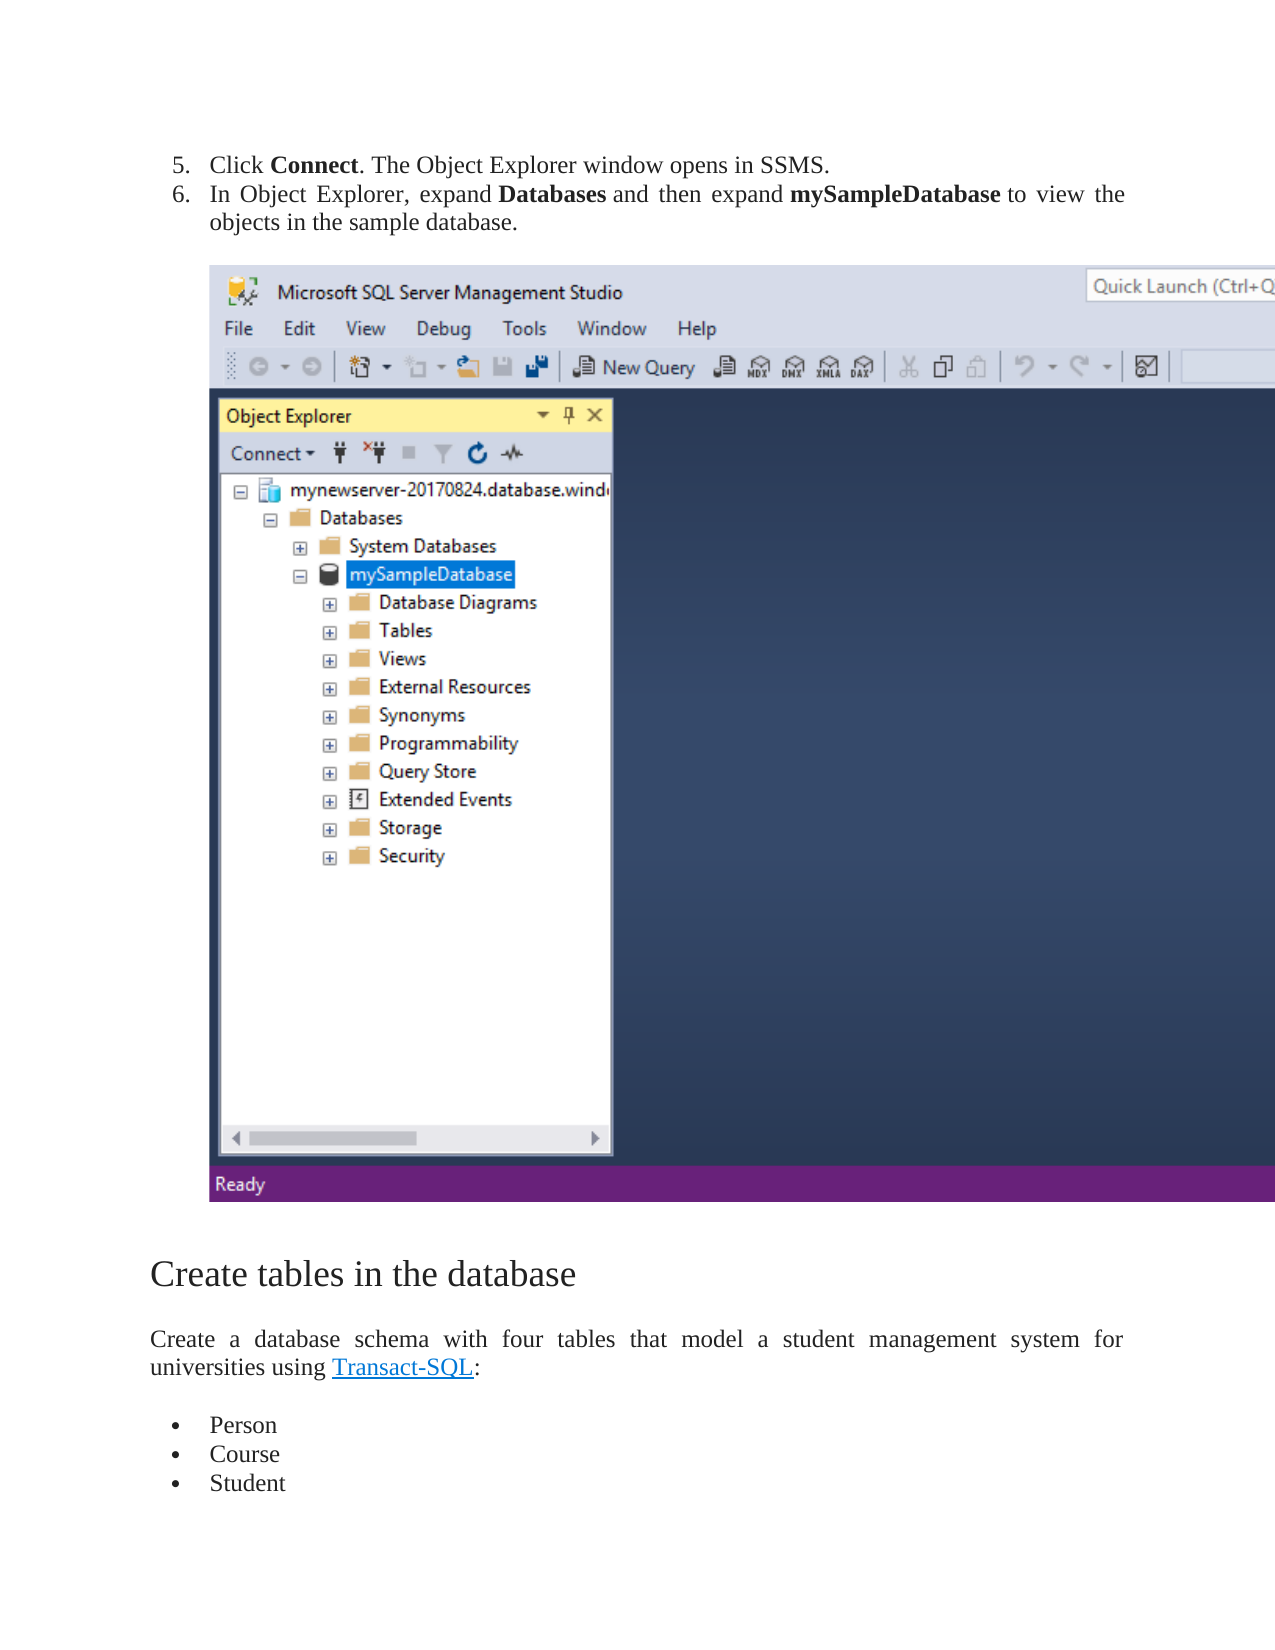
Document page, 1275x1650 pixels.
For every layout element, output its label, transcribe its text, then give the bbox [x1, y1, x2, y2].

list Click Connect. The Object Explorer window opens in SSMS. [172, 150, 1125, 179]
list Course [172, 1439, 1125, 1468]
text Create a database schema with four tables that model a student management system for universities using Transact-SQL: [150, 1324, 1125, 1381]
list In Object Explorer, expand Databases and then expand mySampleDatabase to view the objects in the sample database. [172, 179, 1125, 236]
picture [209, 265, 1275, 1202]
list Person [172, 1410, 1125, 1439]
list Student [172, 1468, 1125, 1497]
text Create tables in the database [150, 1251, 1125, 1294]
